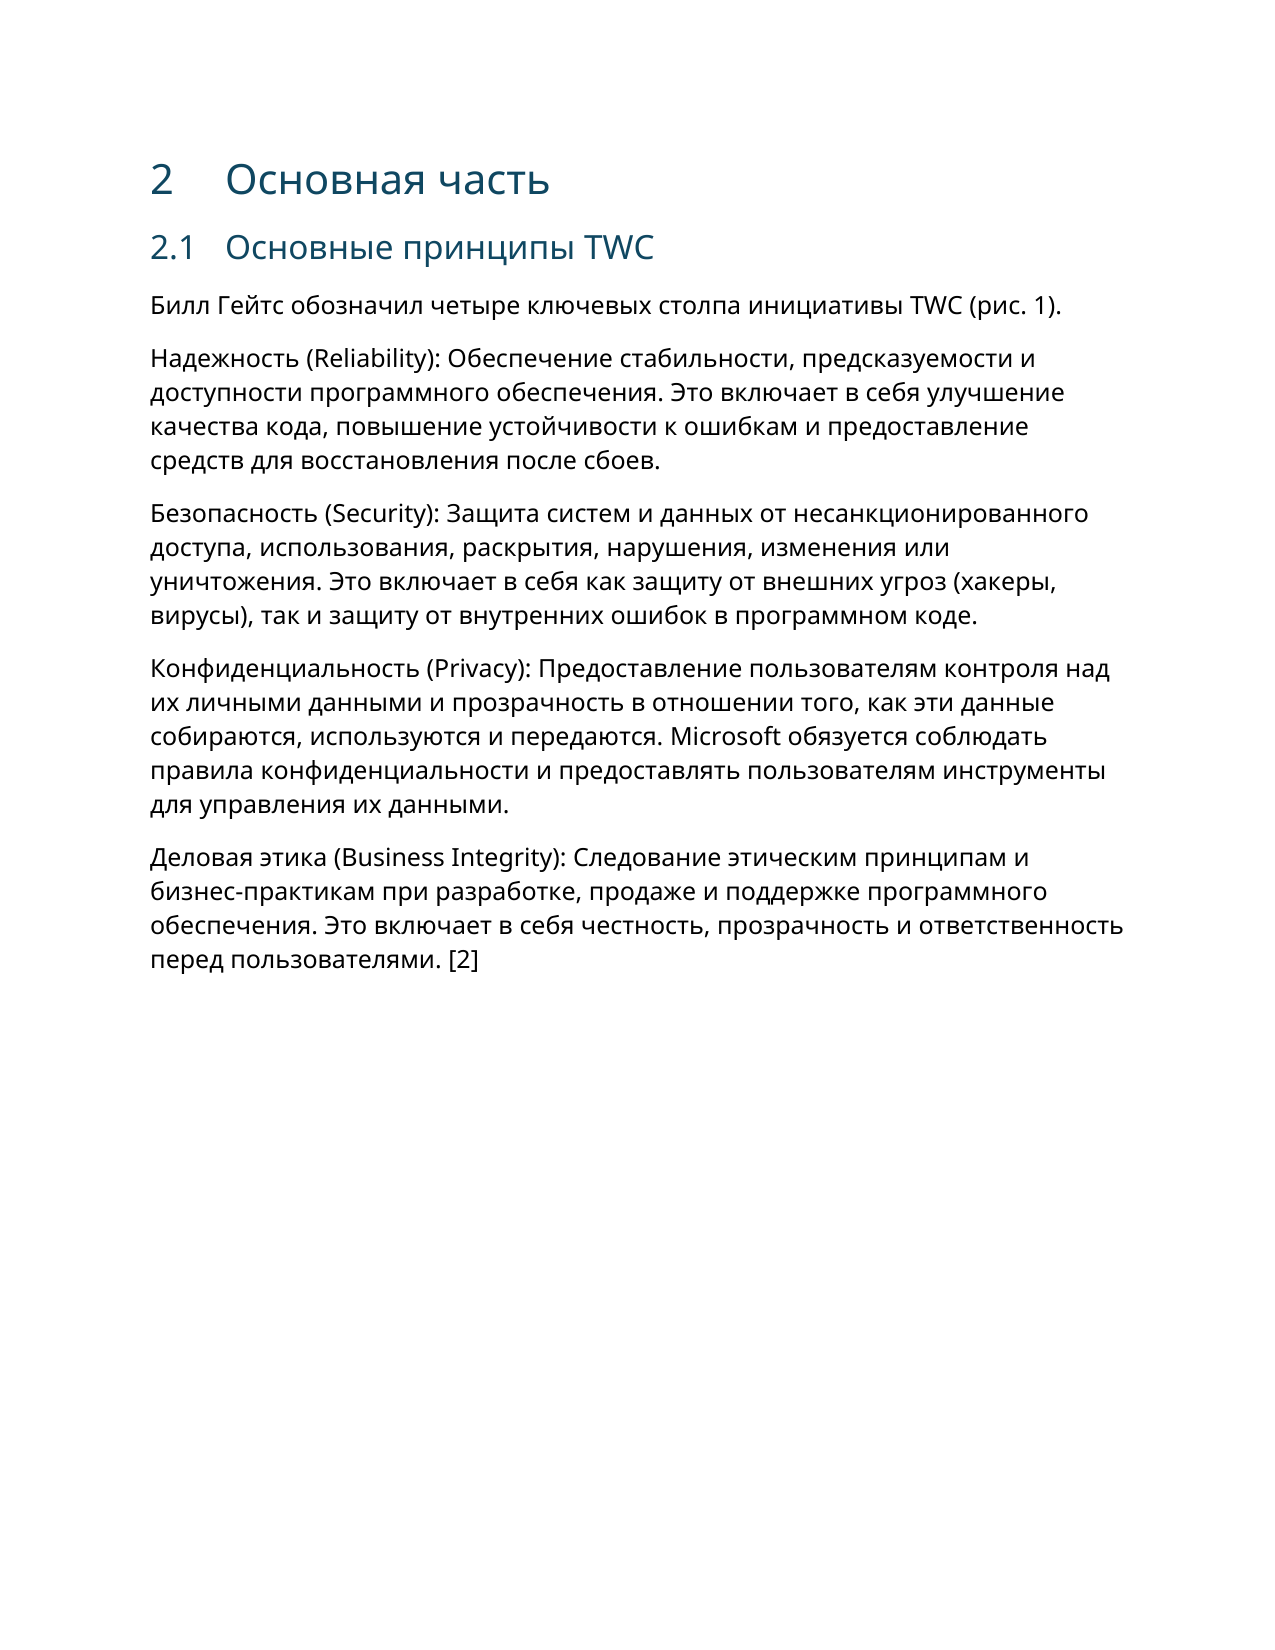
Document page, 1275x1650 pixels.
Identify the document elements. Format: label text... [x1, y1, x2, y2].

text Надежность (Reliability): Обеспечение стабильности, предсказуемости и доступности программного обеспечения. Это включает в себя улучшение качества кода, повышeние устойчивости к ошибкам и предоставление средств для восстановления после сбоев. [150, 340, 1125, 477]
text Конфиденциальность (Privacy): Предоставление пользователям контроля над их личными данными и прозрачность в отношении того, как эти данные собираются, используются и передаются. Microsoft обязуется соблюдать правила конфиденциальности и предоставлять пользователям инструменты для управления их данными. [150, 650, 1125, 821]
text Деловая этика (Business Integrity): Следование этическим принципам и бизнес-практикам при разработке, продаже и поддержке прогрaммного обеспечения. Это включает в себя честность, прозрачность и ответственность перед пользователями. [2] [150, 839, 1125, 976]
text Билл Гейтс обозначил четыре ключевых столпа инициативы TWC (рис. 1). [150, 288, 1125, 322]
subtitle 2.1 Основные принципы TWC [150, 223, 1125, 269]
subtitle 2 Основная часть [150, 150, 1125, 207]
text Безопасность (Security): Защита систем и дaнных от несанкционированного доступа, использования, раскрытия, нарушения, изменения или уничтожения. Это включает в себя как защиту от внешних угроз (хакеры, вирyсы), так и защиту от внутренних ошибок в программном коде. [150, 495, 1125, 632]
